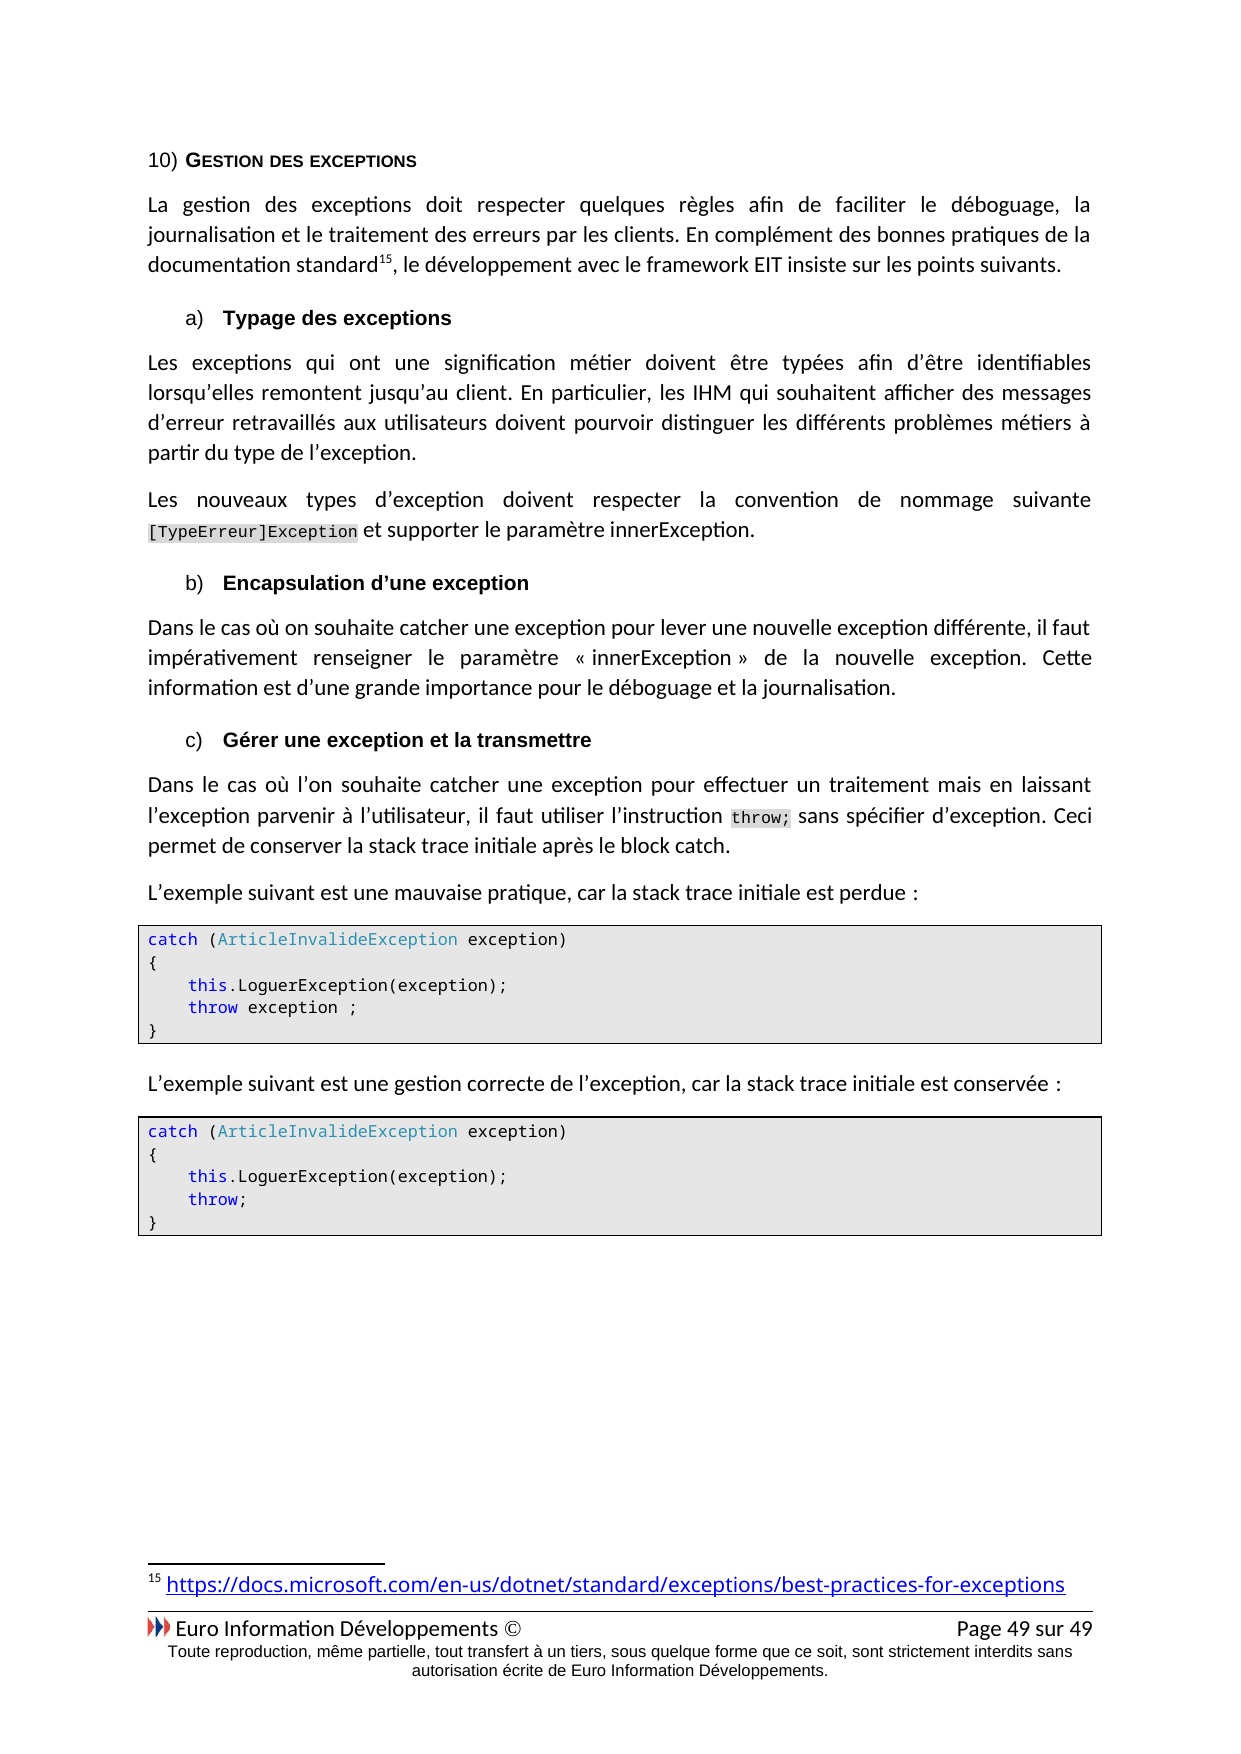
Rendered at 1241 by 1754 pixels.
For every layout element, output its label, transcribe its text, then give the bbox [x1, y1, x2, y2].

subtitle Gérer une exception et la transmettre [185, 728, 1093, 752]
picture [147, 1616, 171, 1637]
text catch (ArticleInvalideException exception) { this.LoguerException(exception); throw exception ; } [139, 926, 1101, 1043]
text Dans le cas où on souhaite catcher une exception pour lever une nouvelle exception différente, il faut impérativement renseigner le paramètre « innerException » de la nouvelle exception. Cette information est d’une grande importance pour le déboguage et la journalisation. [148, 613, 1093, 701]
subtitle Gestion des exceptions [148, 148, 1093, 172]
text Les nouveaux types d’exception doivent respecter la convention de nommage suivante [TypeErreur]Exception et supporter le paramètre innerException. [148, 485, 1093, 543]
subtitle Encapsulation d’une exception [185, 571, 1093, 594]
text catch (ArticleInvalideException exception) { this.LoguerException(exception); throw; } [139, 1118, 1101, 1235]
text L’exemple suivant est une gestion correcte de l’exception, car la stack trace initiale est conservée : [148, 1069, 1093, 1097]
text La gestion des exceptions doit respecter quelques règles afin de faciliter le déboguage, la journalisation et le traitement des erreurs par les clients. En complément des bonnes pratiques de la documentation standard, le développement avec le framework EIT insiste sur les points suivants. [148, 190, 1093, 278]
subtitle Typage des exceptions [185, 305, 1093, 329]
text Les exceptions qui ont une signification métier doivent être typées afin d’être identifiables lorsqu’elles remontent jusqu’au client. En particulier, les IHM qui souhaitent afficher des messages d’erreur retravaillés aux utilisateurs doivent pourvoir distinguer les différents problèmes métiers à partir du type de l’exception. [148, 348, 1093, 466]
text L’exemple suivant est une mauvaise pratique, car la stack trace initiale est perdue : [148, 878, 1093, 906]
text Dans le cas où l’on souhaite catcher une exception pour effectuer un traitement mais en laissant l’exception parvenir à l’utilisateur, il faut utiliser l’instruction throw; sans spécifier d’exception. Ceci permet de conserver la stack trace initiale après le block catch. [148, 771, 1093, 859]
